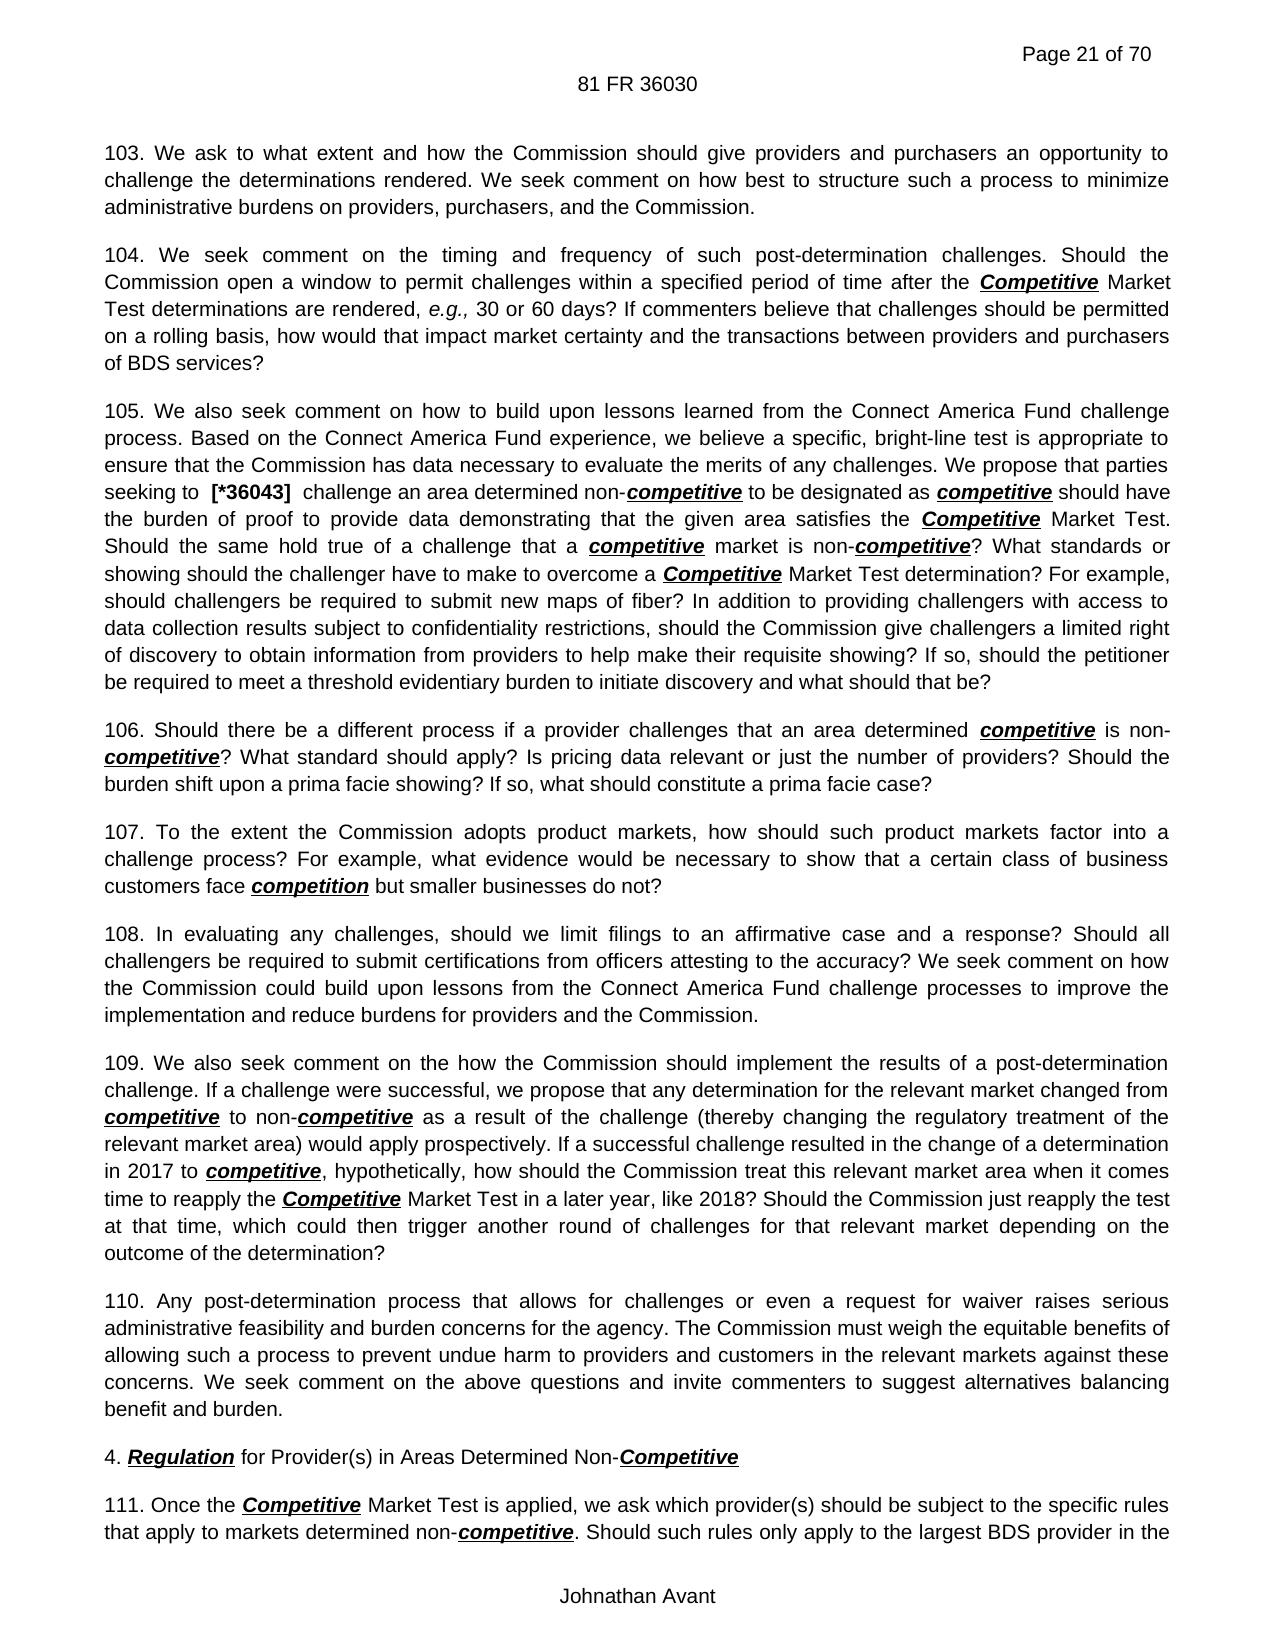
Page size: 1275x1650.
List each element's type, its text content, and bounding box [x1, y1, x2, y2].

text 110. Any post-determination process that allows for challenges or even a request for waiver raises serious administrative feasibility and burden concerns for the agency. The Commission must weigh the equitable benefits of allowing such a process to prevent undue harm to providers and customers in the relevant markets against these concerns. We seek comment on the above questions and invite commenters to suggest alternatives balancing benefit and burden. [104, 1285, 1171, 1421]
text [104, 1489, 1171, 1544]
text 103. We ask to what extent and how the Commission should give providers and purchasers an opportunity to challenge the determinations rendered. We seek comment on how best to structure such a process to minimize administrative burdens on providers, purchasers, and the Commission. [104, 137, 1171, 219]
text 105. We also seek comment on how to build upon lessons learned from the Connect America Fund challenge process. Based on the Connect America Fund experience, we believe a specific, bright-line test is appropriate to ensure that the Commission has data necessary to evaluate the merits of any challenges. We propose that parties seeking to [*36043] challenge an area determined non-competitive to be designated as competitive should have the burden of proof to provide data demonstrating that the given area satisfies the Competitive Market Test. Should the same hold true of a challenge that a competitive market is non-competitive? What standards or showing should the challenger have to make to overcome a Competitive Market Test determination? For example, should challengers be required to submit new maps of fiber? In addition to providing challengers with access to data collection results subject to confidentiality restrictions, should the Commission give challengers a limited right of discovery to obtain information from providers to help make their requisite showing? If so, should the petitioner be required to meet a threshold evidentiary burden to initiate discovery and what should that be? [104, 396, 1171, 694]
text 104. We seek comment on the timing and frequency of such post-determination challenges. Should the Commission open a window to permit challenges within a specified period of time after the Competitive Market Test determinations are rendered, e.g., 30 or 60 days? If commenters believe that challenges should be permitted on a rolling basis, how would that impact market certainty and the transactions between providers and purchasers of BDS services? [104, 239, 1171, 375]
text 108. In evaluating any challenges, should we limit filings to an affirmative case and a response? Should all challengers be required to submit certifications from officers attesting to the accuracy? We seek comment on how the Commission could build upon lessons from the Connect America Fund challenge processes to improve the implementation and reduce burdens for providers and the Commission. [104, 919, 1171, 1027]
text 109. We also seek comment on the how the Commission should implement the results of a post-determination challenge. If a challenge were successful, we propose that any determination for the relevant market changed from competitive to non-competitive as a result of the challenge (thereby changing the regulatory treatment of the relevant market area) would apply prospectively. If a successful challenge resulted in the change of a determination in 2017 to competitive, hypothetically, how should the Commission treat this relevant market area when it comes time to reapply the Competitive Market Test in a later year, like 2018? Should the Commission just reapply the test at that time, which could then trigger another round of challenges for that relevant market depending on the outcome of the determination? [104, 1048, 1171, 1264]
text 106. Should there be a different process if a provider challenges that an area determined competitive is non-competitive? What standard should apply? Is pricing data relevant or just the number of providers? Should the burden shift upon a prima facie showing? If so, what should constitute a prima facie case? [104, 714, 1171, 796]
text 4. Regulation for Provider(s) in Areas Determined Non-Competitive [104, 1442, 1171, 1469]
text 107. To the extent the Commission adopts product markets, how should such product markets factor into a challenge process? For example, what evidence would be necessary to show that a certain class of business customers face competition but smaller businesses do not? [104, 817, 1171, 898]
